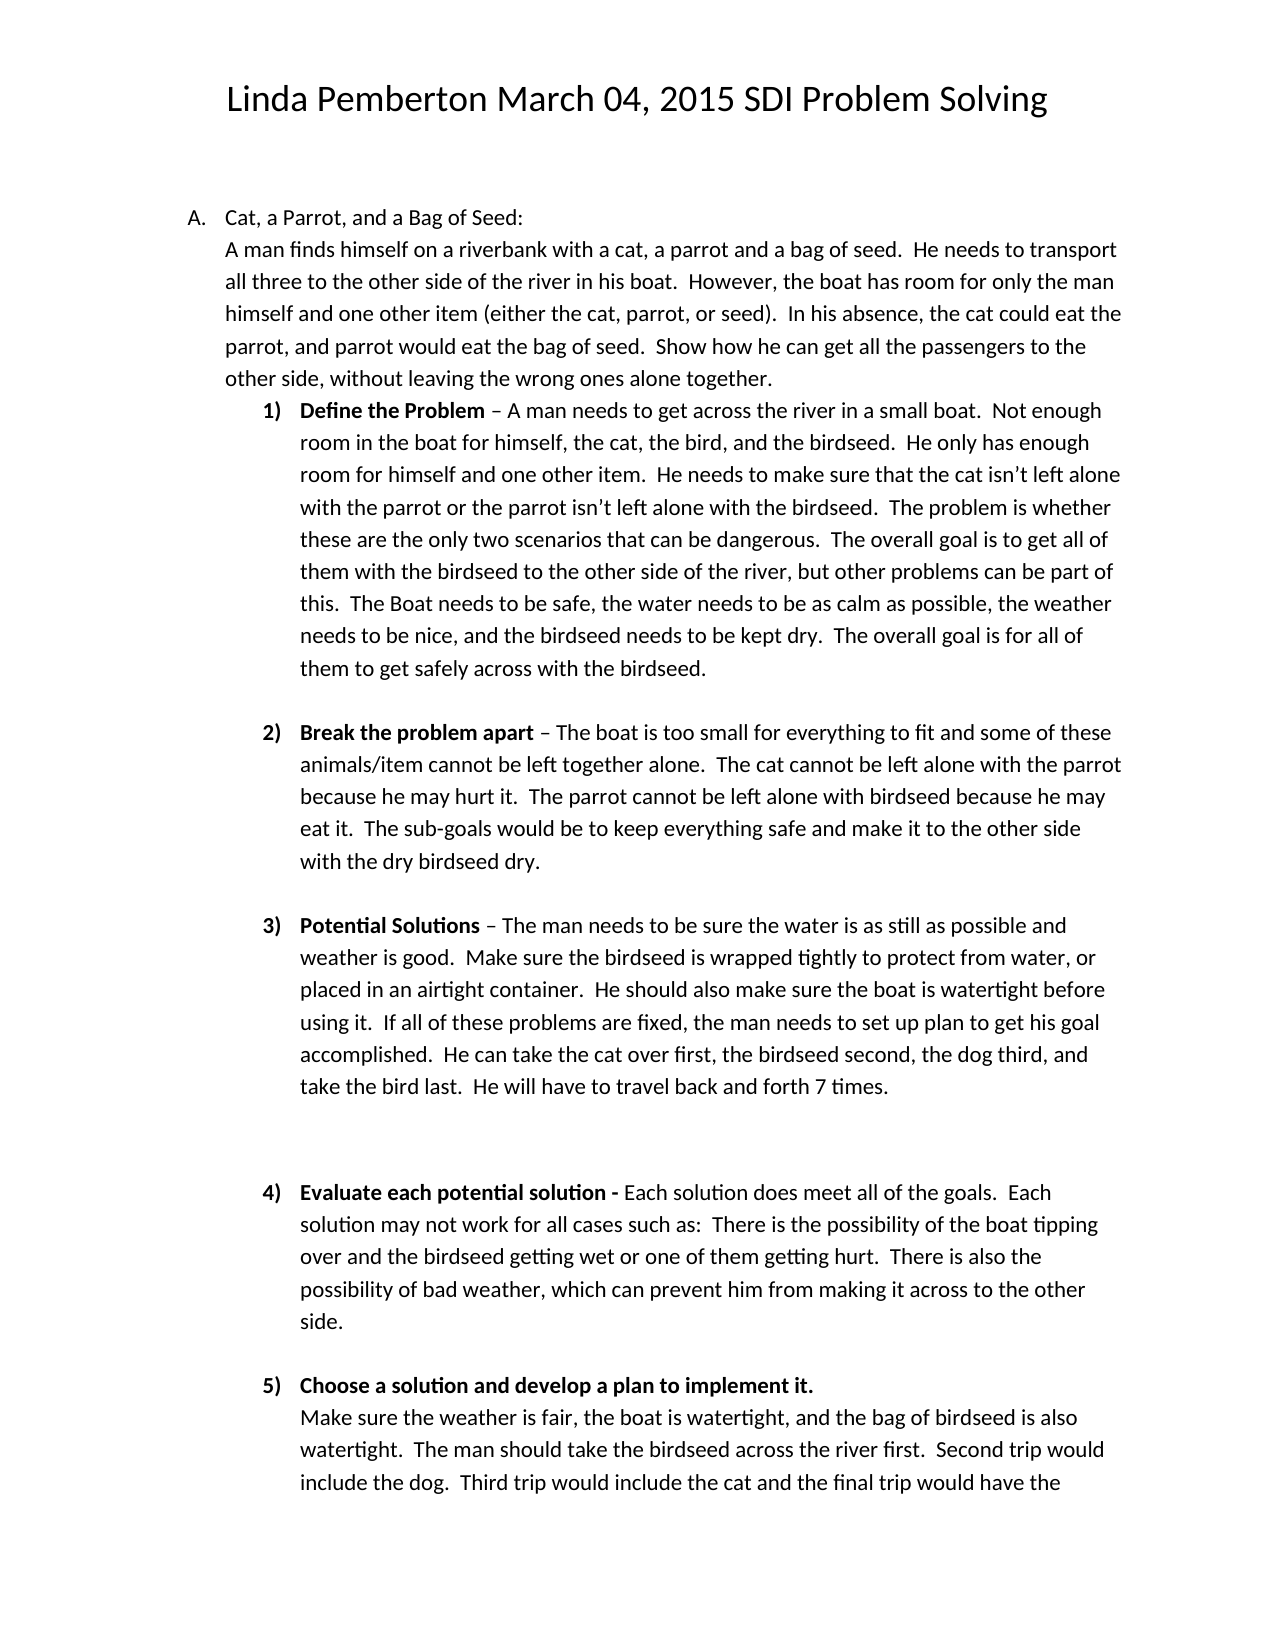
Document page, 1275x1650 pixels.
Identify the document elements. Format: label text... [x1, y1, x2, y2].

list A man finds himself on a riverbank with a cat, a parrot and a bag of seed. He needs to transport all three to the other side of the river in his boat. However, the boat has room for only the man himself and one other item (either the cat, parrot, or seed). In his absence, the cat could eat the parrot, and parrot would eat the bag of seed. Show how he can get all the passengers to the other side, without leaving the wrong ones alone together. [225, 235, 1125, 392]
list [300, 1403, 1125, 1496]
list Cat, a Parrot, and a Bag of Seed: [187, 203, 1125, 231]
list Evaluate each potential solution - Each solution does meet all of the goals. Each solution may not work for all cases such as: There is the possibility of the boat tipping over and the birdseed getting wet or one of them getting hurt. There is also the possibility of bad weather, which can prevent him from making it across to the other side. [262, 1178, 1125, 1335]
list Define the Problem – A man needs to get across the river in a small boat. Not enough room in the boat for himself, the cat, the bird, and the birdseed. He only has enough room for himself and one other item. He needs to make sure that the cat isn’t left alone with the parrot or the parrot isn’t left alone with the birdseed. The problem is whether these are the only two scenarios that can be dangerous. The overall goal is to get all of them with the birdseed to the other side of the river, but other problems can be part of this. The Boat needs to be safe, the water needs to be as calm as possible, the weather needs to be nice, and the birdseed needs to be kept dry. The overall goal is for all of them to get safely across with the birdseed. [262, 396, 1125, 682]
list Potential Solutions – The man needs to be sure the water is as still as possible and weather is good. Make sure the birdseed is wrapped tightly to protect from water, or placed in an airtight container. He should also make sure the boat is watertight before using it. If all of these problems are fixed, the man needs to set up plan to get his goal accomplished. He can take the cat over first, the birdseed second, the dog third, and take the bird last. He will have to travel back and forth 7 times. [262, 911, 1125, 1100]
list Break the problem apart – The boat is too small for everything to fit and some of these animals/item cannot be left together alone. The cat cannot be left alone with the parrot because he may hurt it. The parrot cannot be left alone with birdseed because he may eat it. The sub-goals would be to keep everything safe and make it to the other side with the dry birdseed dry. [262, 718, 1125, 875]
list 5) Choose a solution and develop a plan to implement it. [225, 1371, 1125, 1399]
